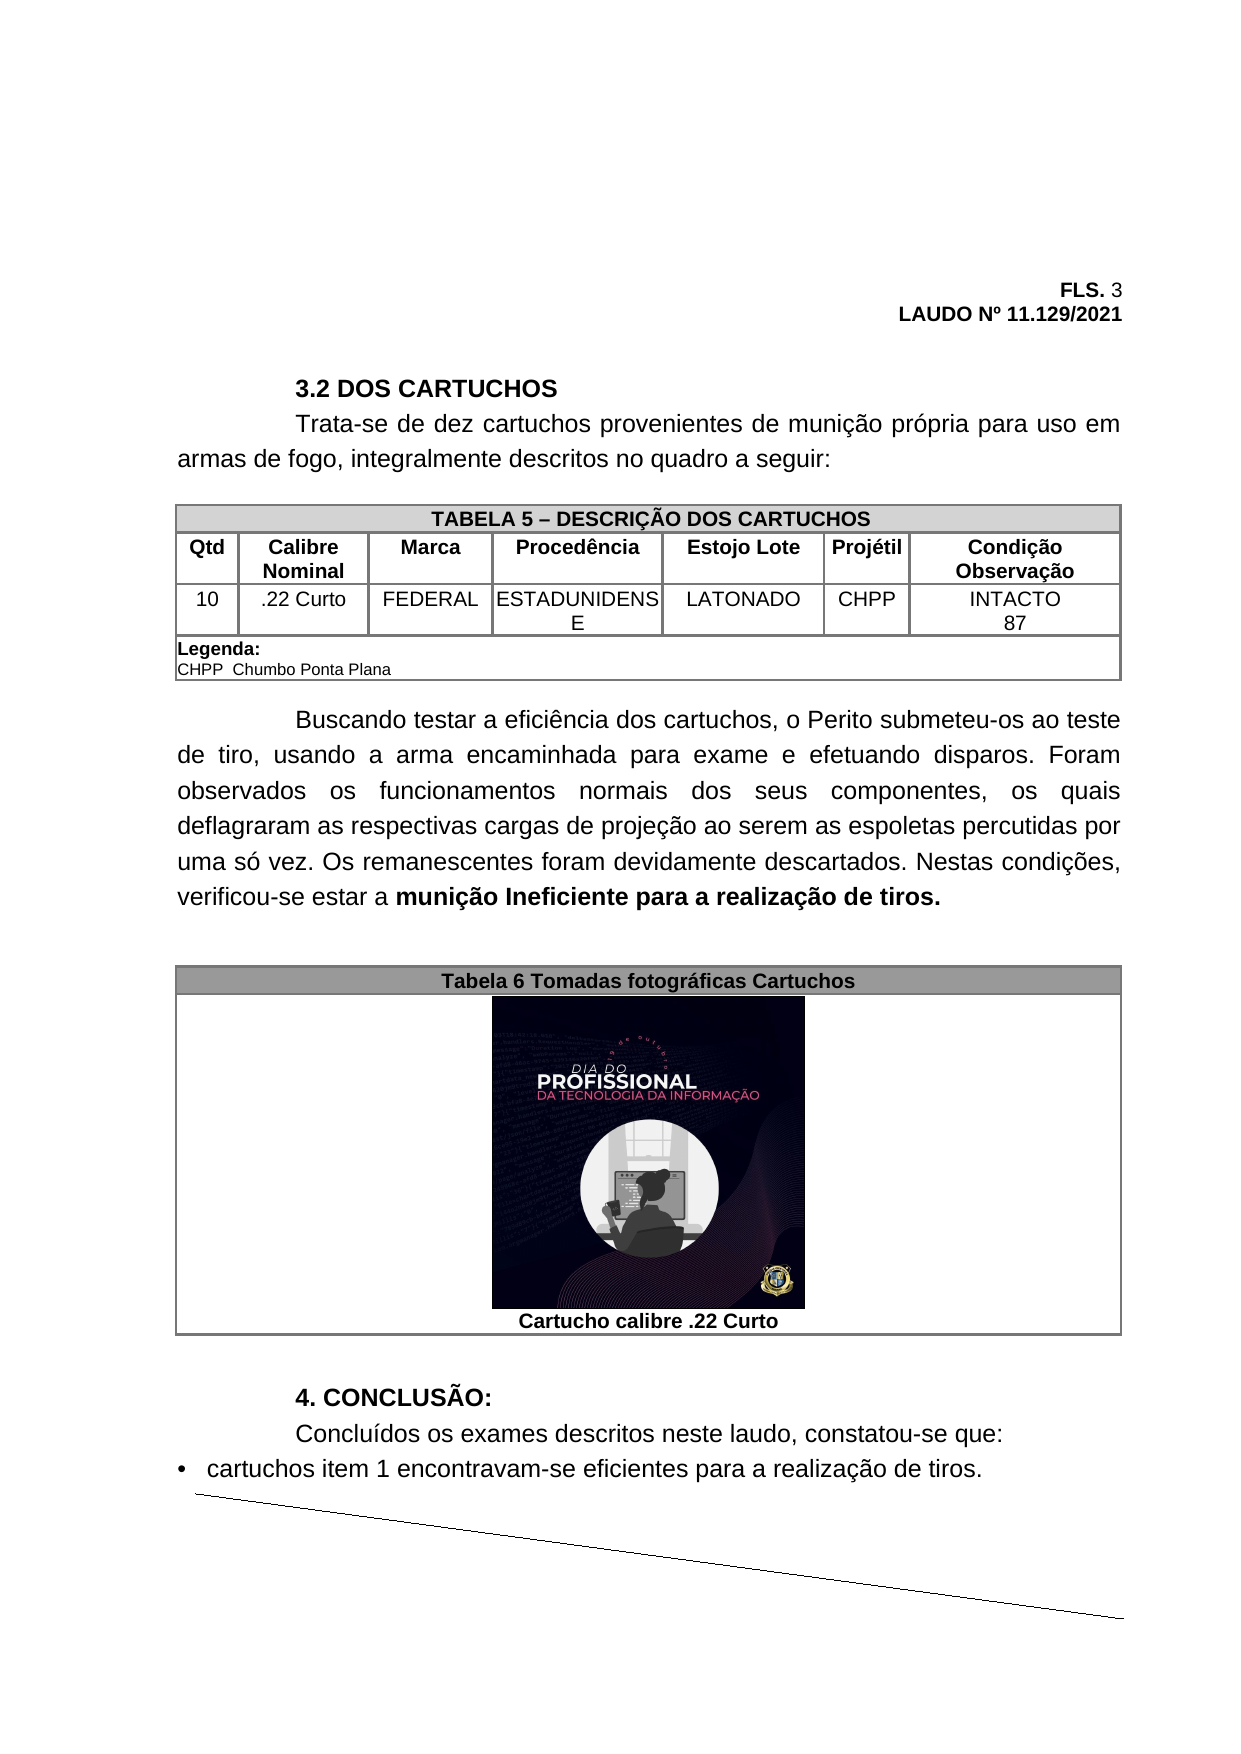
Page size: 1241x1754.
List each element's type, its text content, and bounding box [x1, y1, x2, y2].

table_header TABELA 5 – DESCRIÇÃO DOS CARTUCHOS [177, 506, 1119, 531]
text Concluídos os exames descritos neste laudo, constatou-se que: [177, 1419, 1122, 1447]
table_cell LATONADO [664, 585, 823, 634]
table_header Tabela 6 Tomadas fotográficas Cartuchos [177, 968, 1120, 993]
table_cell 10 [177, 585, 237, 634]
table_cell FEDERAL [370, 585, 491, 634]
table_cell Estojo Lote [664, 534, 823, 583]
table_cell Legenda: CHPP Chumbo Ponta Plana [177, 637, 1119, 679]
table_cell Marca [370, 534, 491, 583]
table_cell Condição Observação [911, 534, 1119, 583]
table_cell ESTADUNIDENSE [494, 585, 661, 634]
table_cell Cartucho calibre .22 Curto [177, 995, 1120, 1333]
text • cartuchos item 1 encontravam-se eficientes para a realização de tiros. [177, 1454, 1122, 1483]
table_cell INTACTO 87 [911, 585, 1119, 634]
text Buscando testar a eficiência dos cartuchos, o Perito submeteu-os ao teste de tiro, usando a arma encaminhada para exame e efetuando disparos. Foram observados os funcionamentos normais dos seus componentes, os quais deflagraram as respectivas cargas de projeção ao serem as espoletas percutidas por uma só vez. Os remanescentes foram devidamente descartados. Nestas condições, verificou-se estar a munição Ineficiente para a realização de tiros. [177, 705, 1122, 911]
table_cell Procedência [494, 534, 661, 583]
table_cell Projétil [825, 534, 908, 583]
picture [493, 997, 804, 1308]
table_cell CHPP [825, 585, 908, 634]
table_cell .22 Curto [240, 585, 367, 634]
text 3.2 DOS CARTUCHOS [177, 374, 1122, 402]
table_cell Qtd [177, 534, 237, 583]
text 4. CONCLUSÃO: [177, 1383, 1122, 1412]
table_cell Calibre Nominal [240, 534, 367, 583]
text Trata-se de dez cartuchos provenientes de munição própria para uso em armas de fogo, integralmente descritos no quadro a seguir: [177, 409, 1122, 473]
